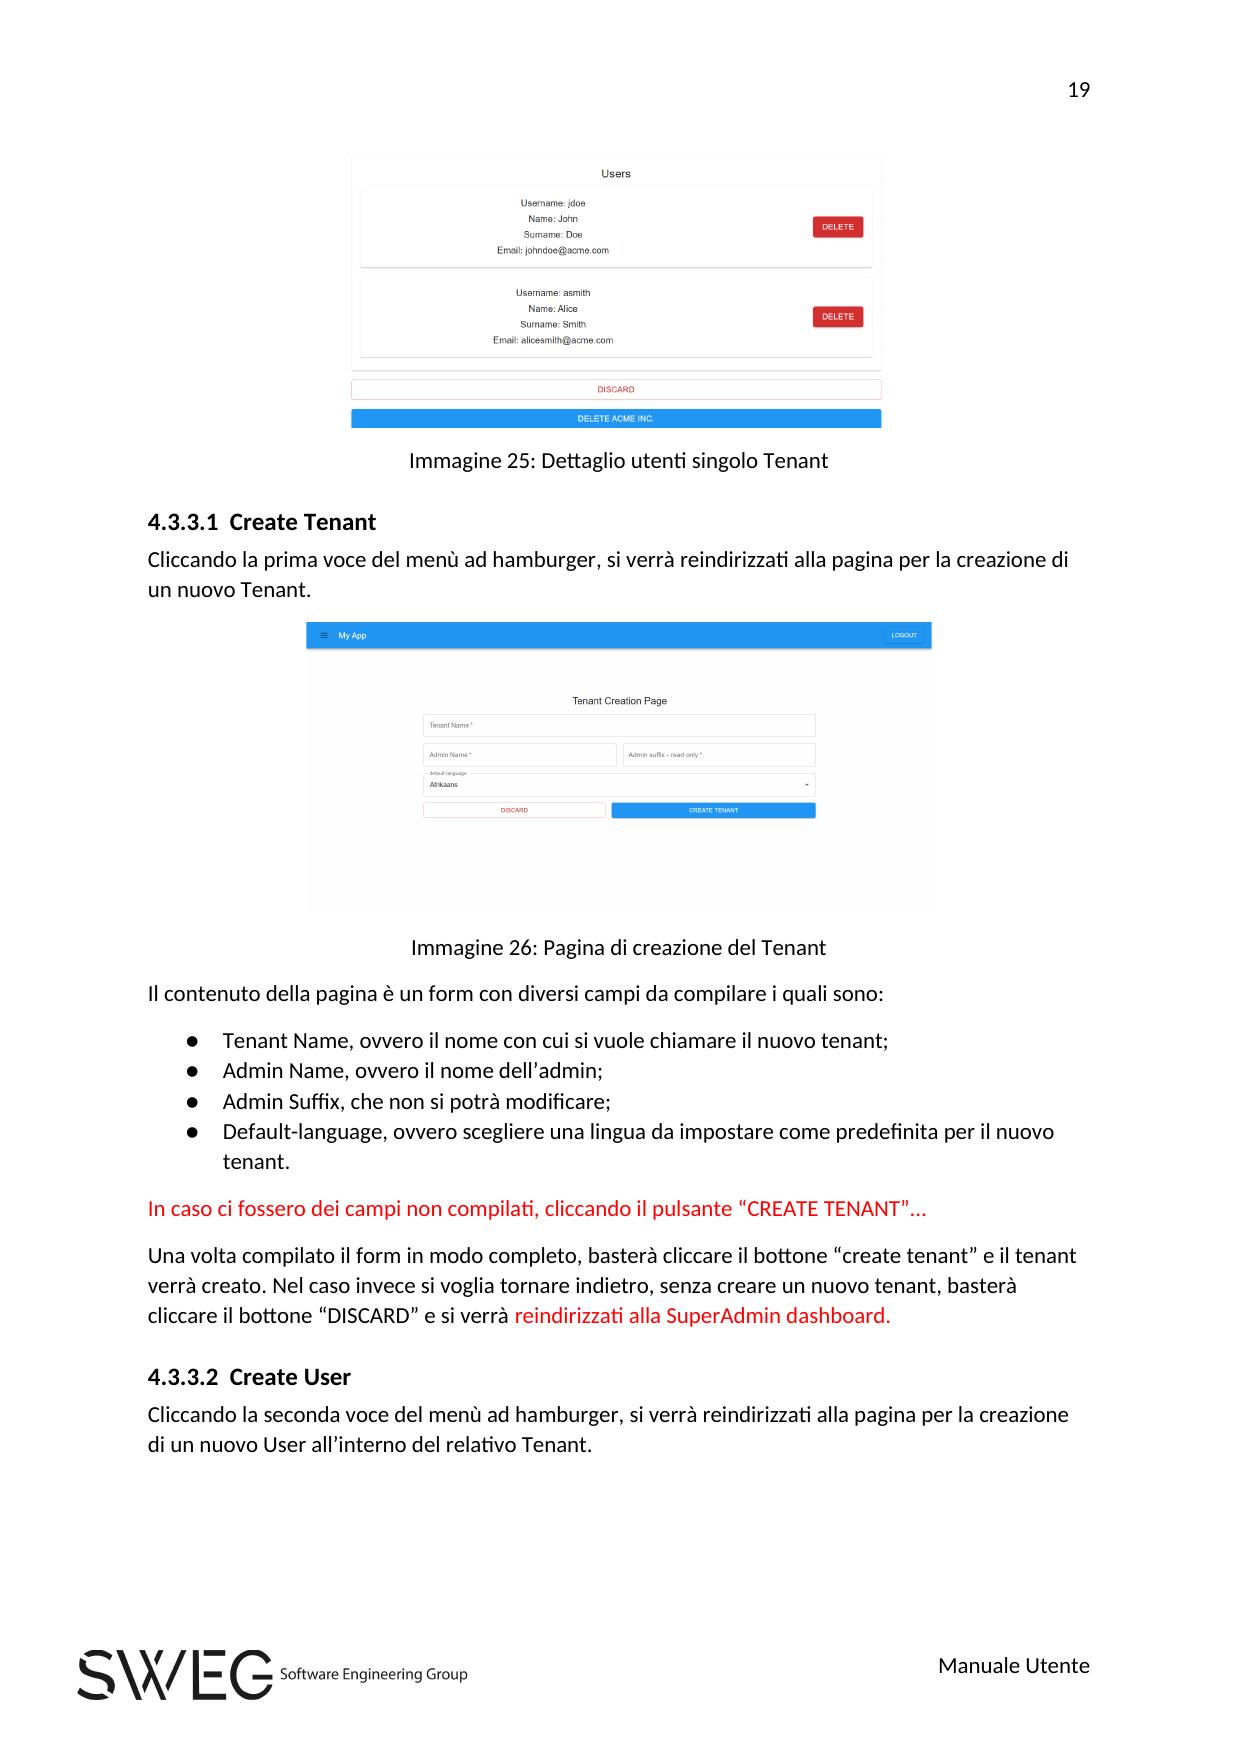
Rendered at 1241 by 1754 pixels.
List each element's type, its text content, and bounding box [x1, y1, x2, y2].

text Immagine 26: Pagina di creazione del Tenant [148, 933, 1090, 961]
list Admin Name, ovvero il nome dell’admin; [185, 1057, 1090, 1085]
picture [306, 622, 932, 914]
subtitle 4.3.3.1 Create Tenant [148, 506, 1090, 537]
text Immagine 25: Dettaglio utenti singolo Tenant [148, 447, 1090, 475]
picture [77, 1650, 468, 1700]
subtitle 4.3.3.2 Create User [148, 1361, 1090, 1391]
text Cliccando la prima voce del menù ad hamburger, si verrà reindirizzati alla pagina per la creazione di un nuovo Tenant. [148, 545, 1090, 603]
list Admin Suffix, che non si potrà modificare; [185, 1087, 1090, 1115]
list Default-language, ovvero scegliere una lingua da impostare come predefinita per il nuovo tenant. [185, 1117, 1090, 1175]
text Cliccando la seconda voce del menù ad hamburger, si verrà reindirizzati alla pagina per la creazione di un nuovo User all’interno del relativo Tenant. [148, 1400, 1090, 1458]
text Il contenuto della pagina è un form con diversi campi da compilare i quali sono: [148, 979, 1090, 1008]
text In caso ci fossero dei campi non compilati, cliccando il pulsante “CREATE TENANT”... [148, 1194, 1090, 1222]
list Tenant Name, ovvero il nome con cui si vuole chiamare il nuovo tenant; [185, 1026, 1090, 1054]
picture [326, 150, 912, 428]
text Una volta compilato il form in modo completo, basterà cliccare il bottone “create tenant” e il tenant verrà creato. Nel caso invece si voglia tornare indietro, senza creare un nuovo tenant, basterà cliccare il bottone “DISCARD” e si verrà reindirizzati alla SuperAdmin dashboard. [148, 1241, 1090, 1329]
